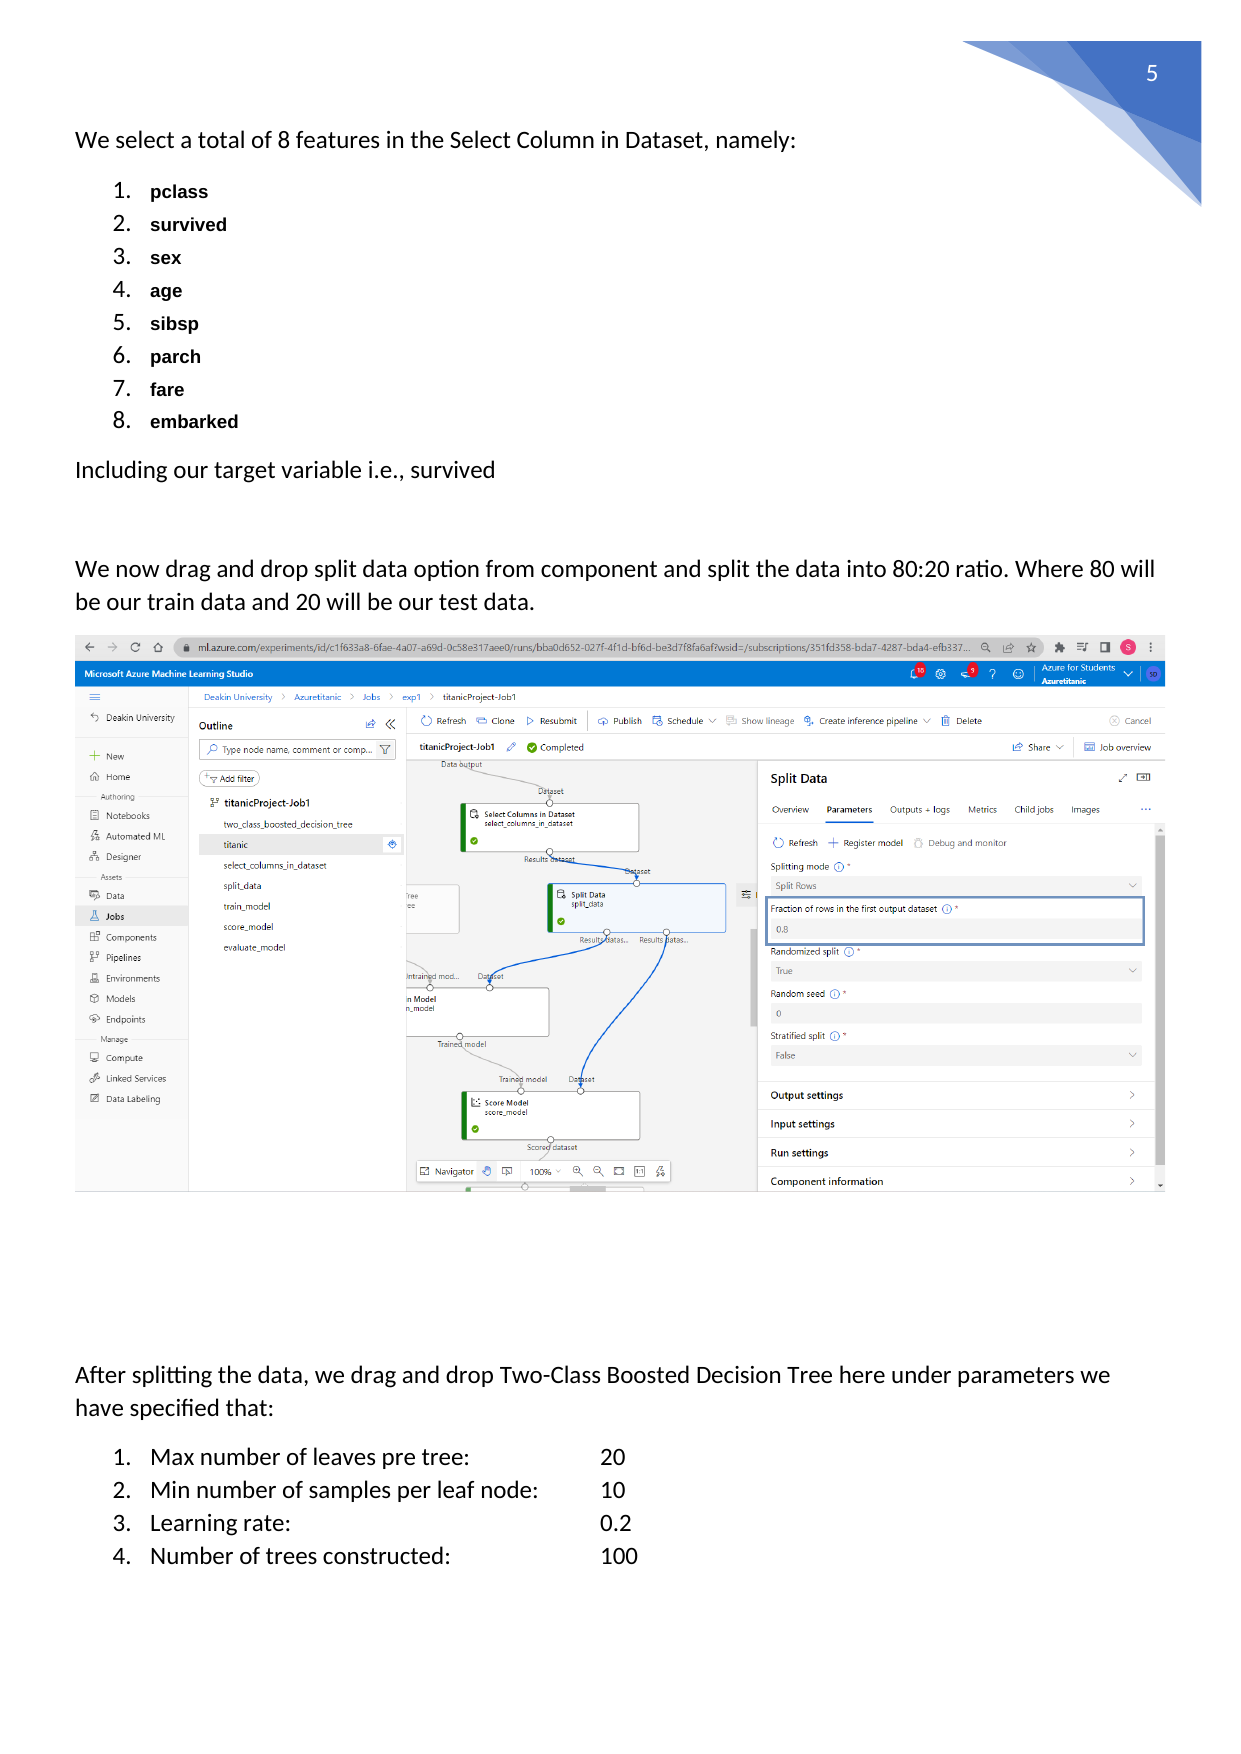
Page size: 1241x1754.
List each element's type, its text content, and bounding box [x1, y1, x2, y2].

list embarked [112, 404, 1165, 435]
text We select a total of 8 features in the Select Column in Dataset, namely: [75, 124, 1165, 155]
list survived [112, 207, 1165, 238]
text After splitting the data, we drag and drop Two-Class Boosted Decision Tree here under parameters we have specified that: [75, 1359, 1165, 1422]
list Learning rate: 0.2 [112, 1507, 1165, 1538]
list parch [112, 339, 1165, 369]
list age [112, 273, 1165, 303]
list Min number of samples per leaf node: 10 [112, 1474, 1165, 1505]
list Number of trees constructed: 100 [112, 1540, 1165, 1571]
list sibsp [112, 306, 1165, 336]
picture [962, 41, 1202, 207]
text We now drag and drop split data option from component and split the data into 80:20 ratio. Where 80 will be our train data and 20 will be our test data. [75, 553, 1165, 617]
list pclass [112, 174, 1165, 205]
list Max number of leaves pre tree: 20 [112, 1441, 1165, 1472]
picture [75, 635, 1166, 1192]
text Including our target variable i.e., survived [75, 454, 1165, 485]
list fare [112, 372, 1165, 402]
list sex [112, 240, 1165, 271]
